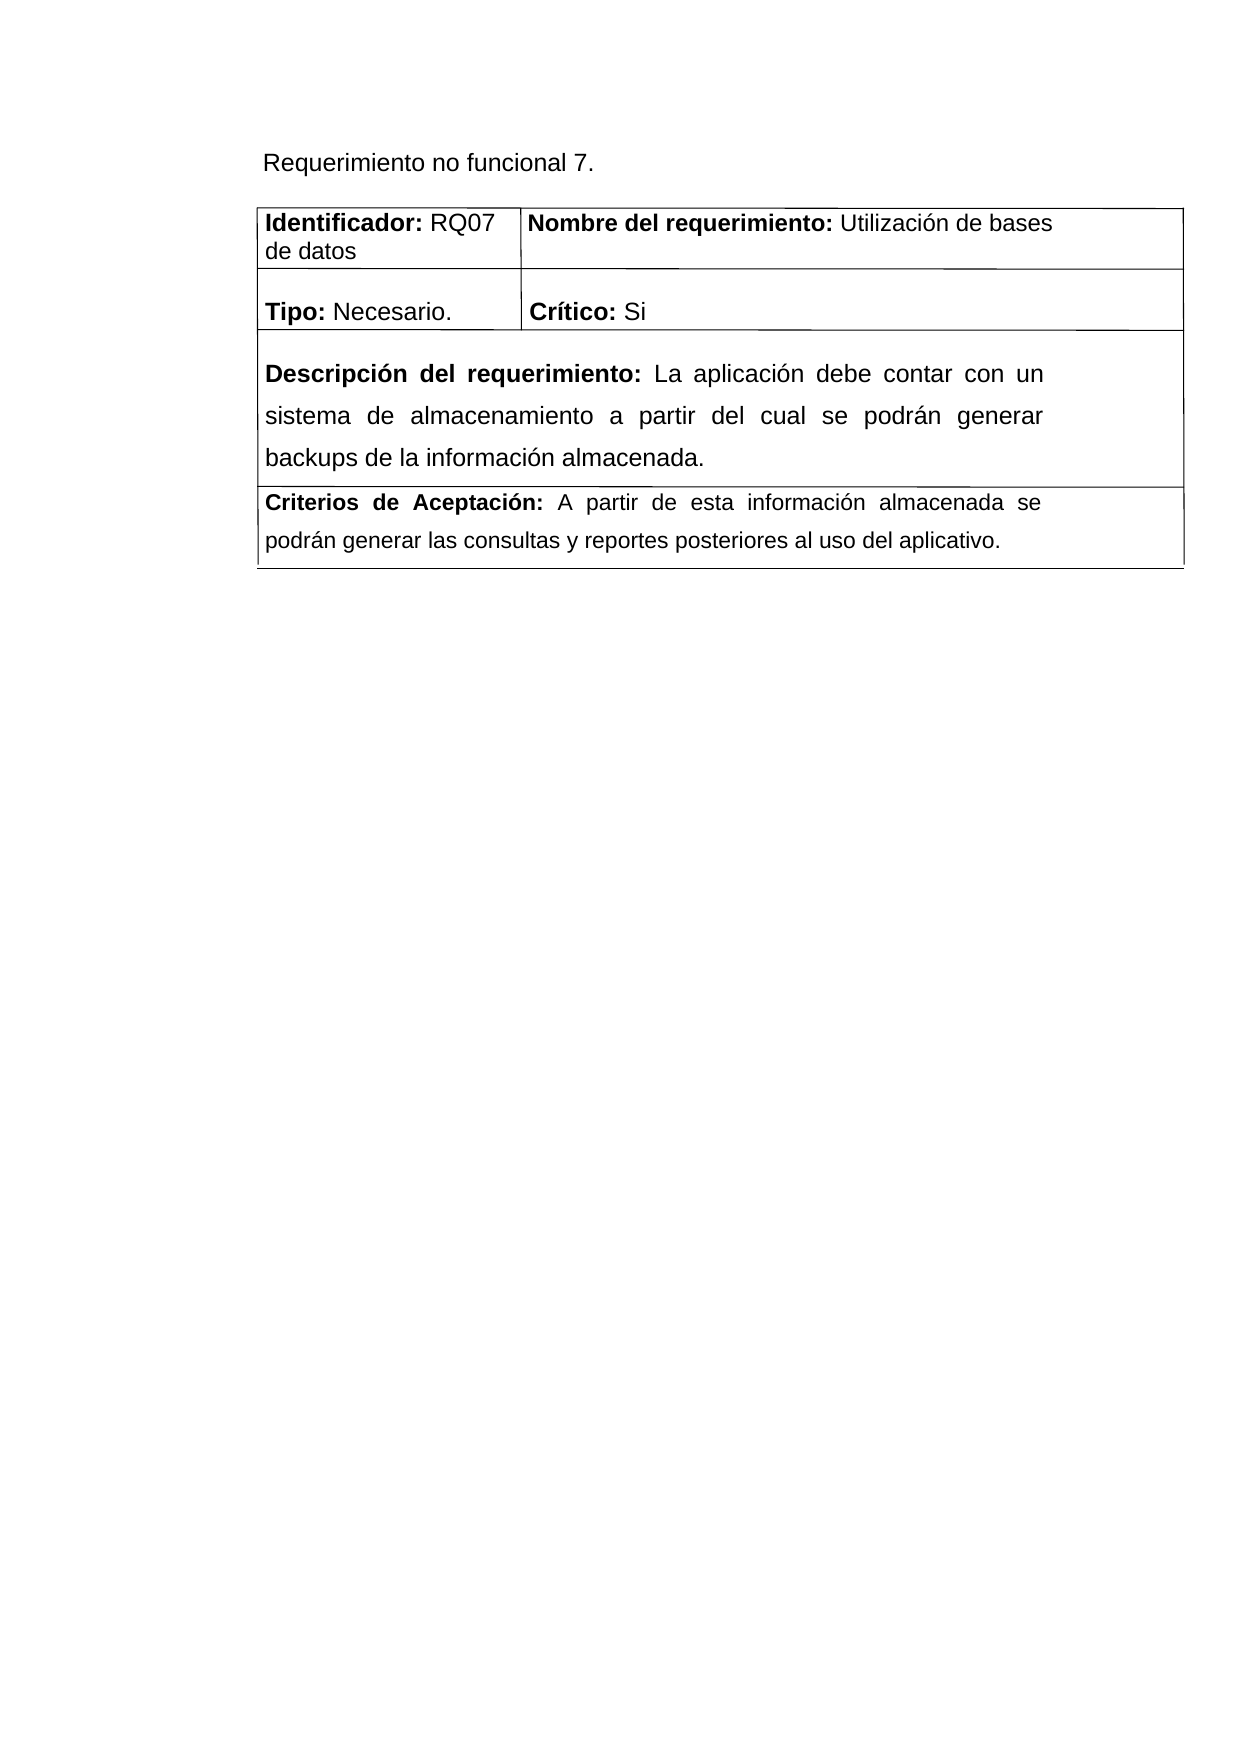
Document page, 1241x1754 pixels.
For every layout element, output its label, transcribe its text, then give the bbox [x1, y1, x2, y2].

text Requerimiento no funcional 7. [263, 148, 1063, 176]
text Criterios de Aceptación: A partir de esta información almacenada se podrán generar las consultas y reportes posteriores al uso del aplicativo. [265, 488, 1042, 553]
text Descripción del requerimiento: La aplicación debe contar con un sistema de almacenamiento a partir del cual se podrán generar backups de la información almacenada. [265, 359, 1044, 472]
table_header Tipo: Necesario. [265, 297, 489, 326]
table_header Crítico: Si [490, 297, 652, 326]
text Identificador: RQ07 Nombre del requerimiento: Utilización de bases de datos [265, 208, 1063, 265]
